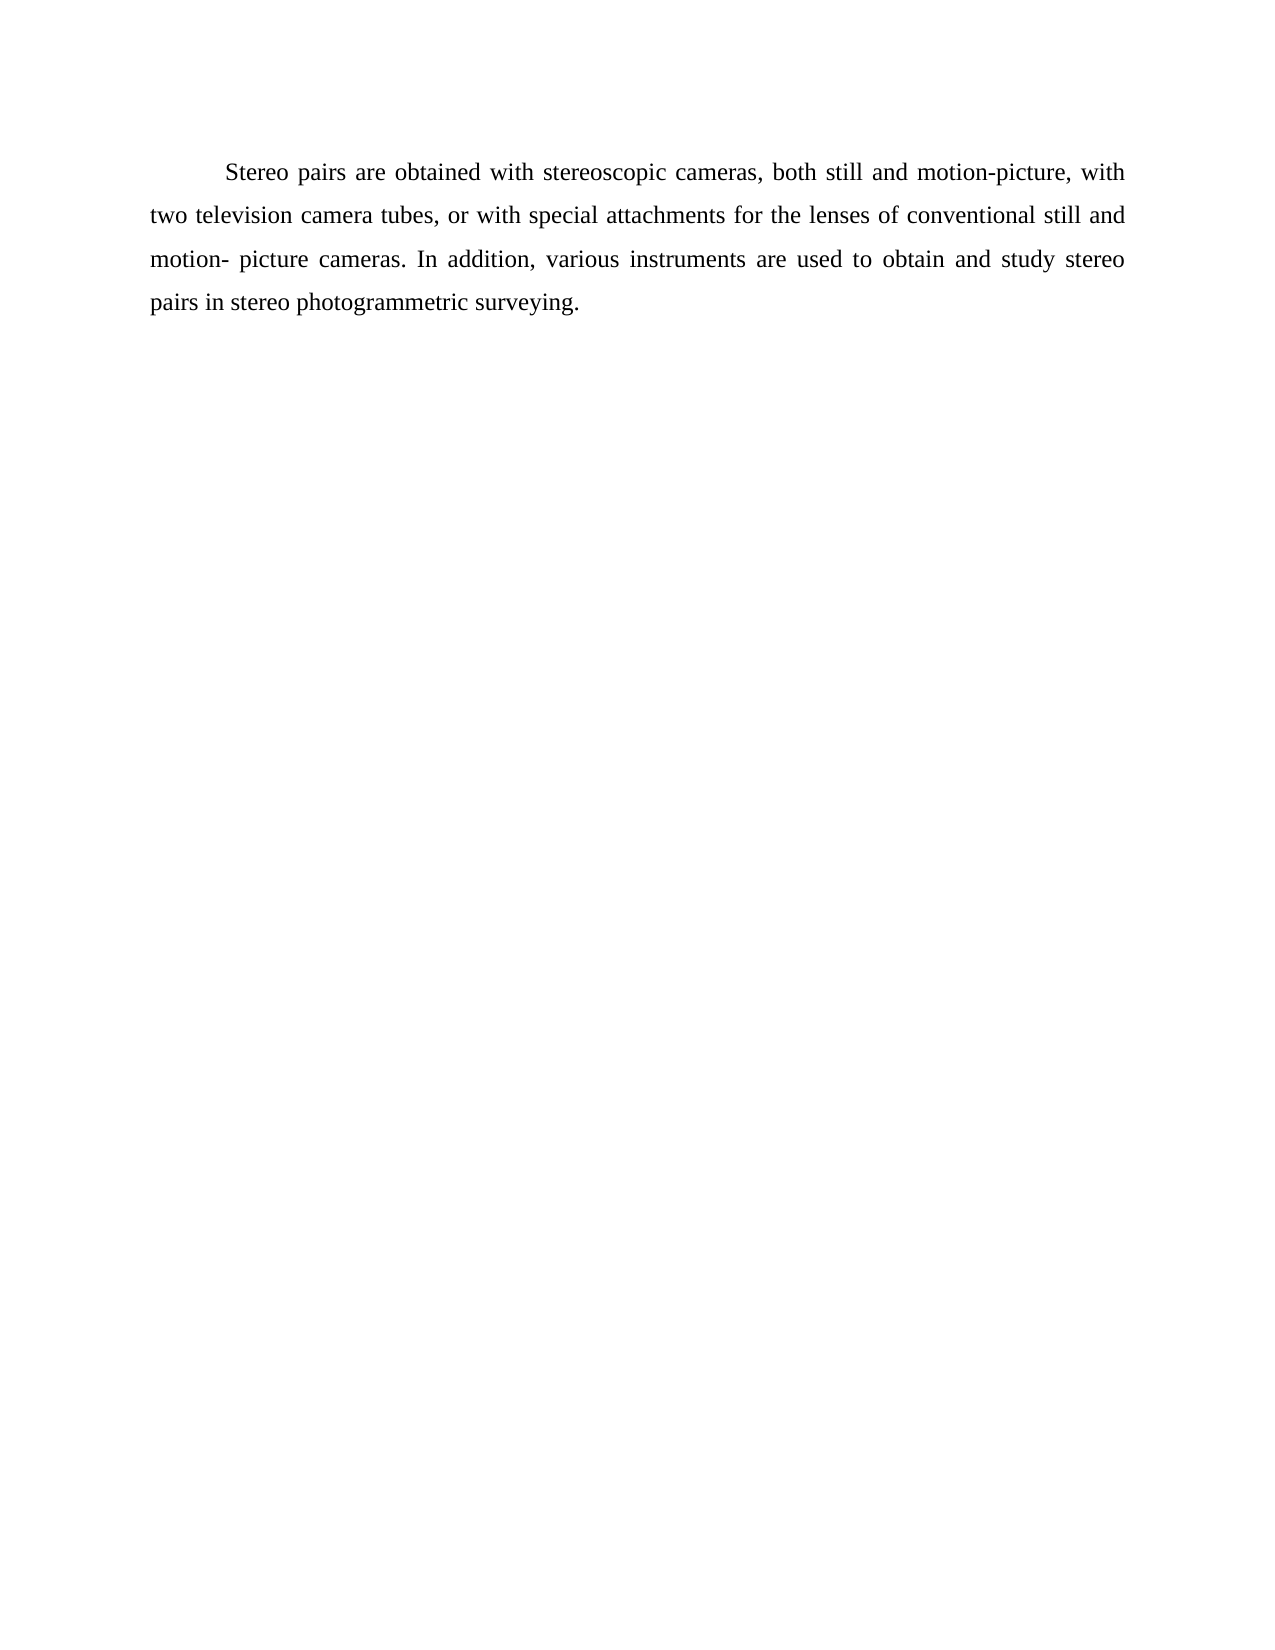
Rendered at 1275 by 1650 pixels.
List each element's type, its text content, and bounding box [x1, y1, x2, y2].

text Stereo pairs are obtained with stereoscopic cameras, both still and motion-picture, with two television camera tubes, or with special attachments for the lenses of conventional still and motion- picture cameras. In addition, various instruments are used to obtain and study stereo pairs in stereo photogrammetric surveying. [150, 157, 1126, 316]
